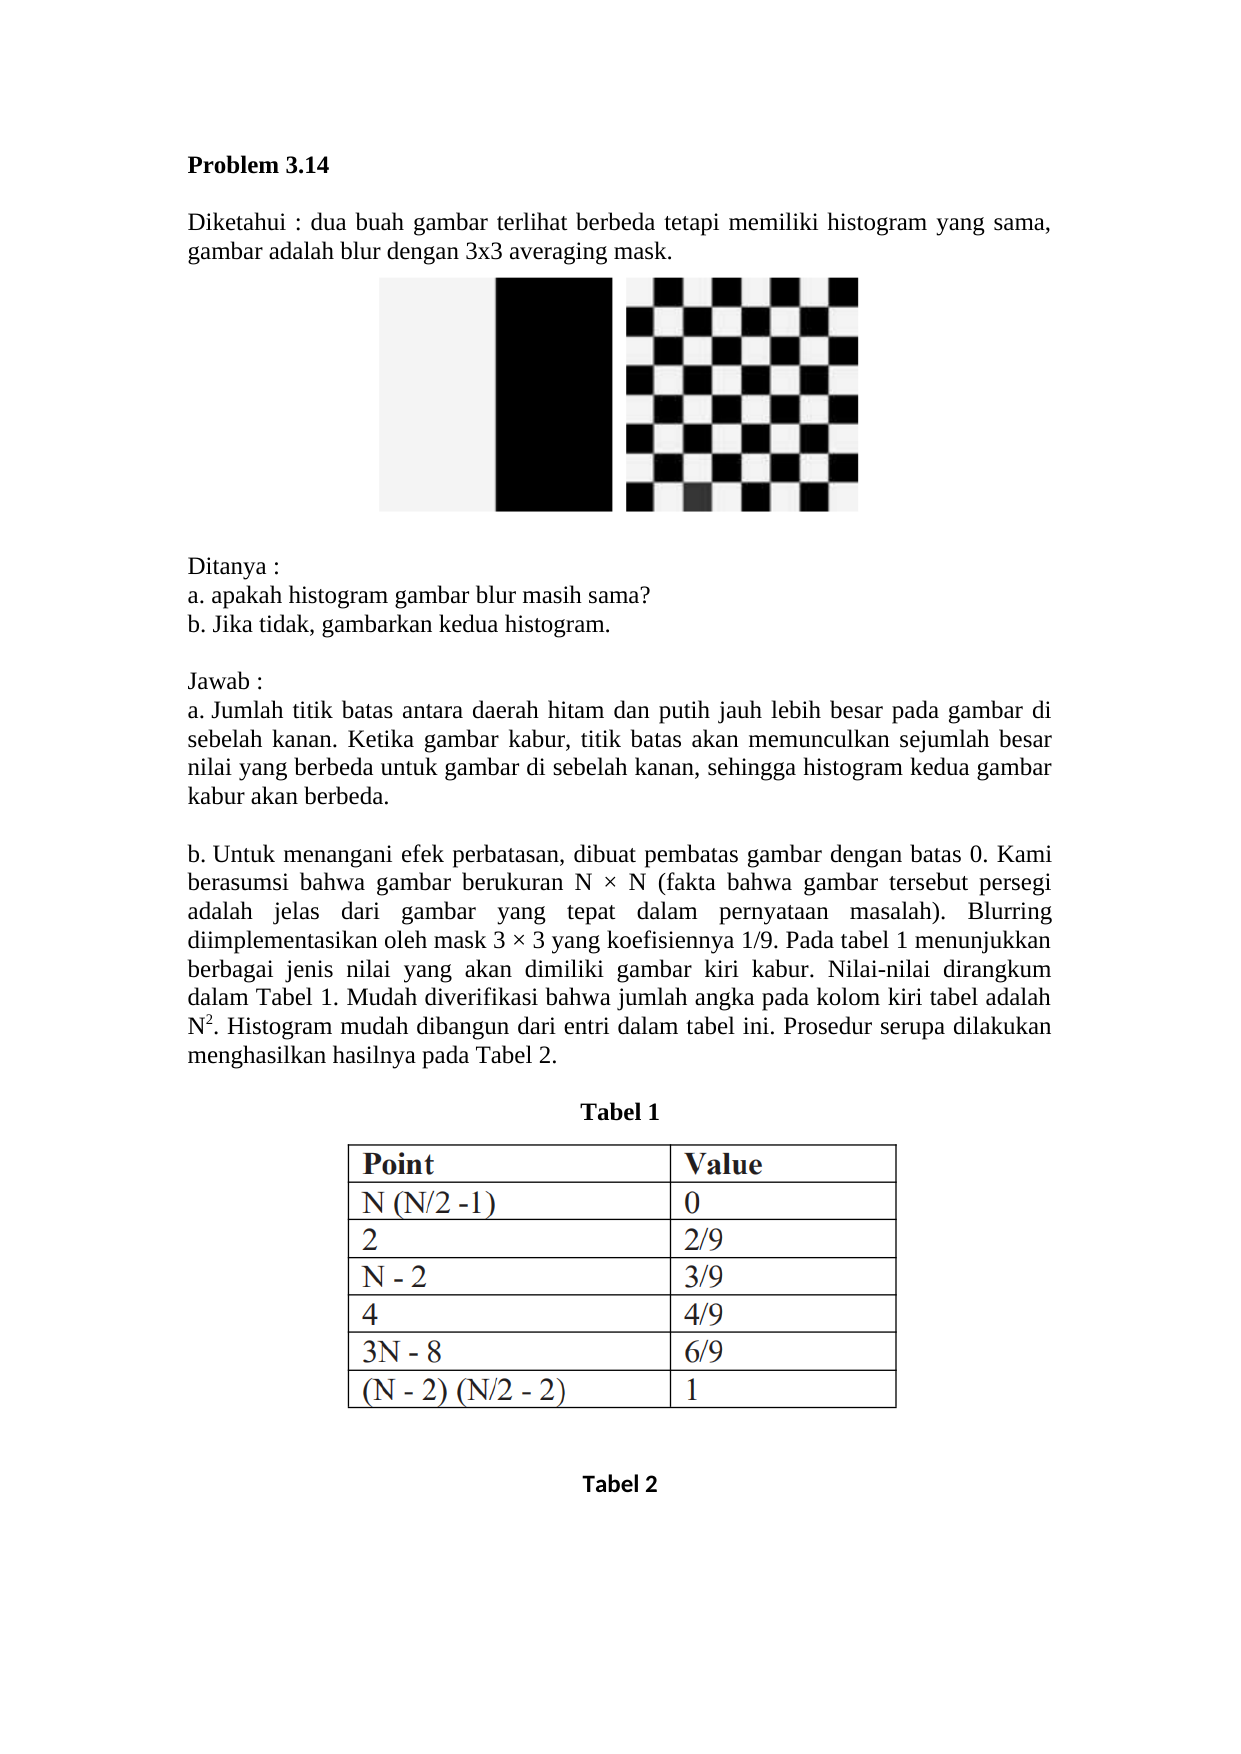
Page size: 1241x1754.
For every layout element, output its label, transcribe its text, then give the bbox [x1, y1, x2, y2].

list Diketahui : dua buah gambar terlihat berbeda tetapi memiliki histogram yang sama, gambar adalah blur dengan 3x3 averaging mask. [187, 207, 1053, 265]
picture [373, 265, 867, 523]
list Jawab : [187, 666, 1053, 695]
list Jika tidak, gambarkan kedua histogram. [187, 609, 1053, 637]
list Problem 3.14 [187, 150, 1053, 179]
list Ditanya : [187, 551, 1053, 580]
list apakah histogram gambar blur masih sama? [187, 580, 1053, 609]
list Tabel 2 [187, 1468, 1053, 1498]
picture [337, 1126, 903, 1417]
list Jumlah titik batas antara daerah hitam dan putih jauh lebih besar pada gambar di sebelah kanan. Ketika gambar kabur, titik batas akan memunculkan sejumlah besar nilai yang berbeda untuk gambar di sebelah kanan, sehingga histogram kedua gambar kabur akan berbeda. [187, 695, 1053, 810]
list Tabel 1 [187, 1097, 1053, 1126]
list Untuk menangani efek perbatasan, dibuat pembatas gambar dengan batas 0. Kami berasumsi bahwa gambar berukuran N × N (fakta bahwa gambar tersebut persegi adalah jelas dari gambar yang tepat dalam pernyataan masalah). Blurring diimplementasikan oleh mask 3 × 3 yang koefisiennya 1/9. Pada tabel 1 menunjukkan berbagai jenis nilai yang akan dimiliki gambar kiri kabur. Nilai-nilai dirangkum dalam Tabel 1. Mudah diverifikasi bahwa jumlah angka pada kolom kiri tabel adalah N2. Histogram mudah dibangun dari entri dalam tabel ini. Prosedur serupa dilakukan menghasilkan hasilnya pada Tabel 2. [187, 839, 1053, 1069]
